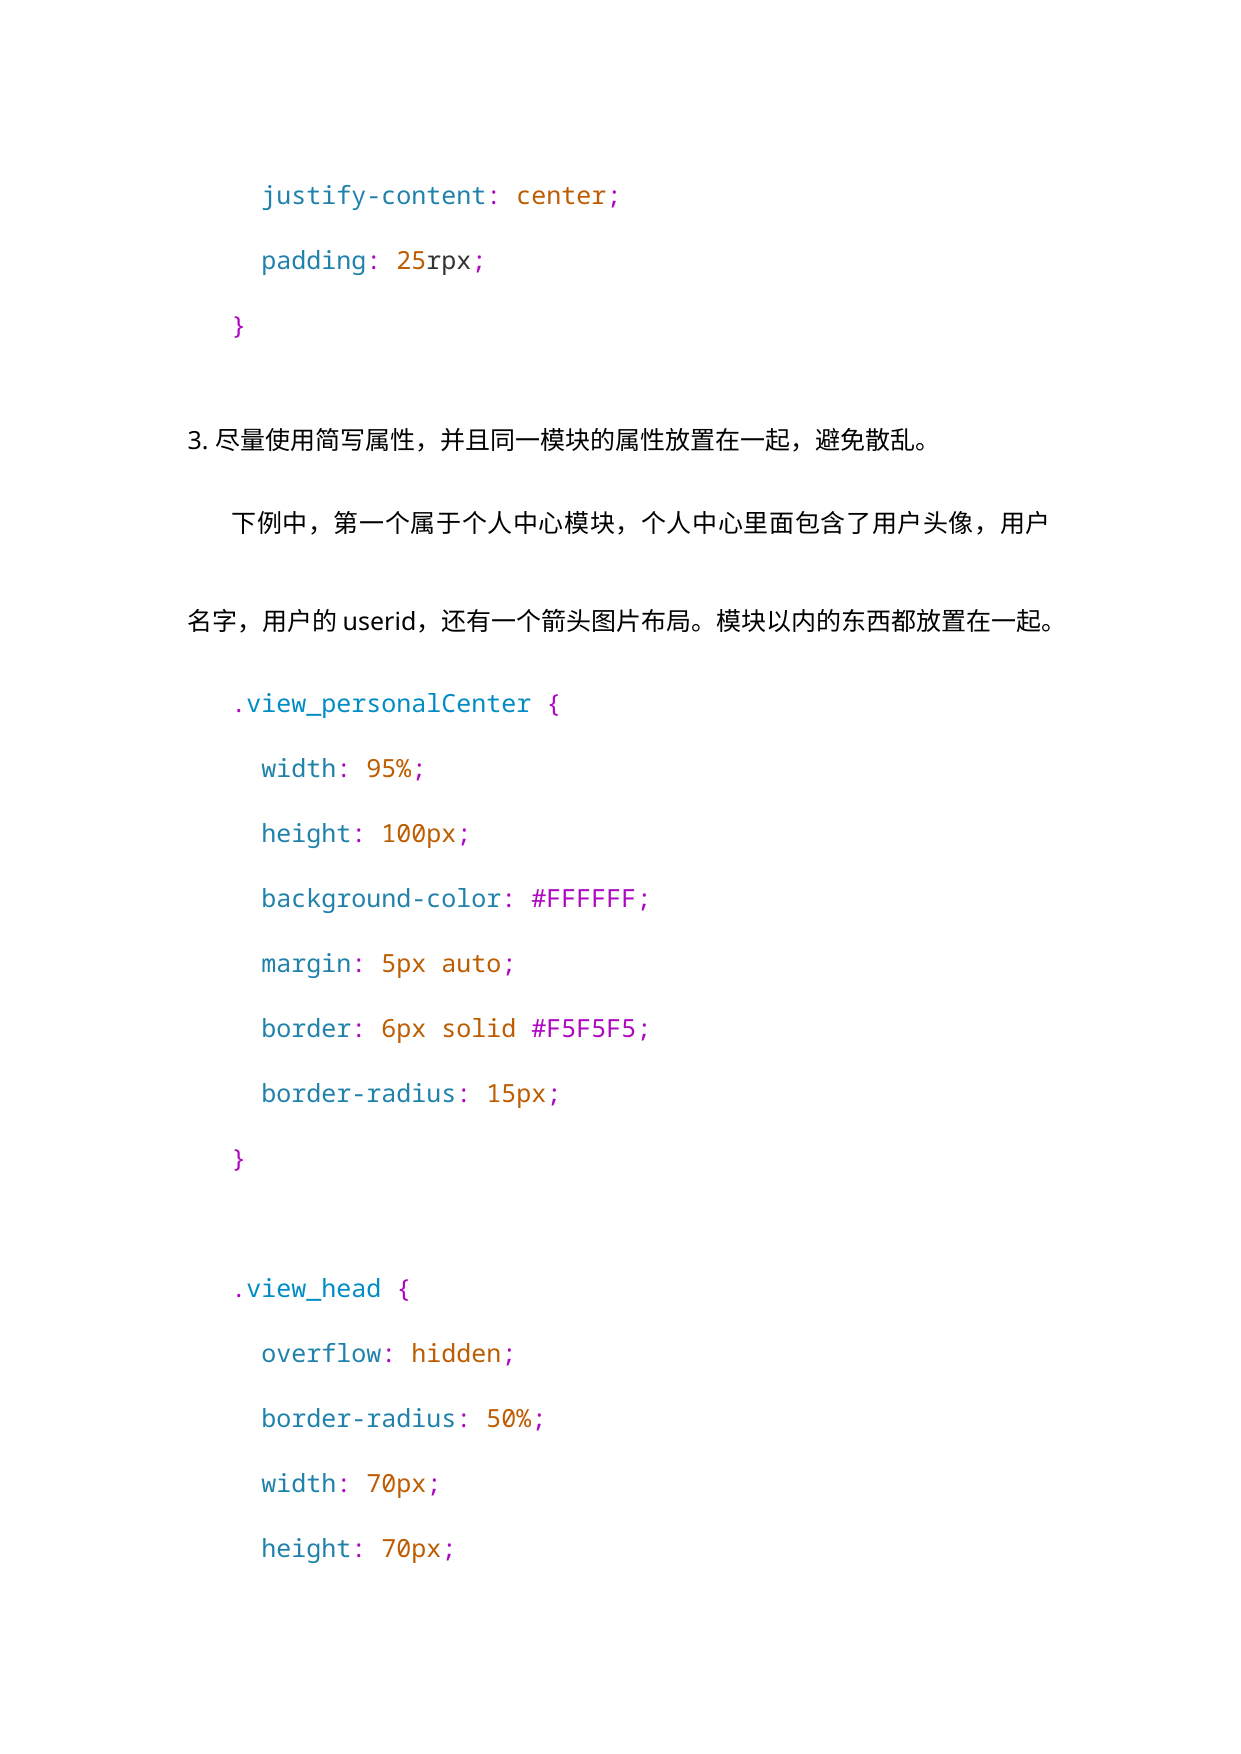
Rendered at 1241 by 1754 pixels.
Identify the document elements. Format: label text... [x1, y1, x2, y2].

text .view_personalCenter { [187, 670, 1053, 735]
text overflow: hidden; [187, 1320, 1053, 1385]
text border-radius: 50%; [187, 1385, 1053, 1450]
text background-color: #FFFFFF; [187, 865, 1053, 930]
text .view_head { [187, 1255, 1053, 1320]
text } [187, 292, 1053, 357]
text height: 70px; [187, 1515, 1053, 1580]
text padding: 25rpx; [187, 227, 1053, 292]
text border-radius: 15px; [187, 1060, 1053, 1125]
text margin: 5px auto; [187, 930, 1053, 995]
text height: 100px; [187, 800, 1053, 865]
text width: 95%; [187, 735, 1053, 800]
text } [187, 1125, 1053, 1190]
text border: 6px solid #F5F5F5; [187, 995, 1053, 1060]
text width: 70px; [187, 1450, 1053, 1515]
text justify-content: center; [187, 162, 1053, 227]
text 下例中，第一个属于个人中心模块，个人中心里面包含了用户头像，用户名字，用户的userid，还有一个箭头图片布局。模块以内的东西都放置在一起。 [187, 489, 1053, 652]
list 尽量使用简写属性，并且同一模块的属性放置在一起，避免散乱。 [187, 406, 1053, 471]
